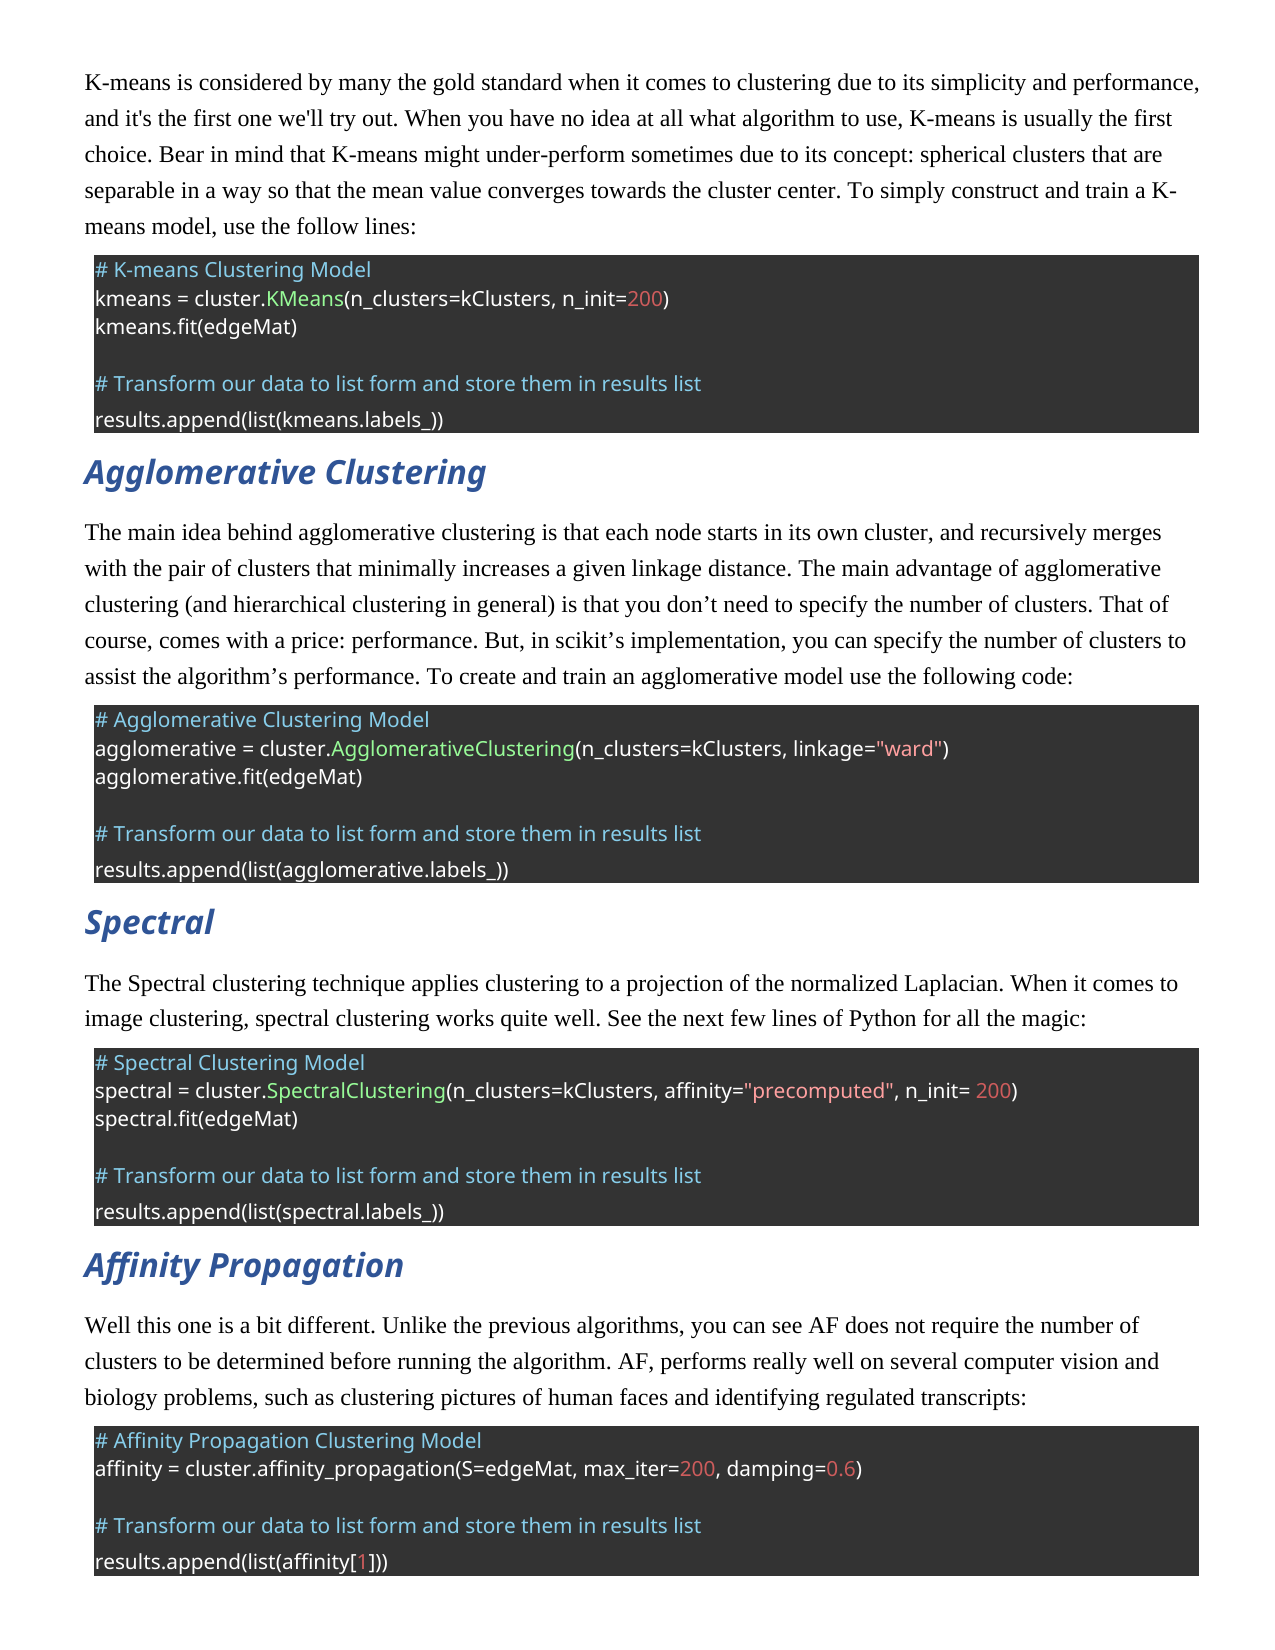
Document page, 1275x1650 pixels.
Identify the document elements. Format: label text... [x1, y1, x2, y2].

text The Spectral clustering technique applies clustering to a projection of the normalized Laplacian. When it comes to image clustering, spectral clustering works quite well. See the next few lines of Python for all the magic: [84, 960, 1209, 1032]
text results.append(list(spectral.labels_)) [94, 1190, 1199, 1226]
text results.append(list(affinity[1])) [94, 1540, 1199, 1576]
text Well this one is a bit different. Unlike the previous algorithms, you can see AF does not require the number of clusters to be determined before running the algorithm. AF, performs really well on several computer vision and biology problems, such as clustering pictures of human faces and identifying regulated transcripts: [84, 1302, 1209, 1410]
text K-means is considered by many the gold standard when it comes to clustering due to its simplicity and performance, and it's the first one we'll try out. When you have no idea at all what algorithm to use, K-means is usually the first choice. Bear in mind that K-means might under-perform sometimes due to its concept: spherical clusters that are separable in a way so that the mean value converges towards the cluster center. To simply construct and train a K-means model, use the follow lines: [84, 60, 1209, 240]
subtitle Agglomerative Clustering [84, 449, 1209, 494]
text kmeans = cluster.KMeans(n_clusters=kClusters, n_init=200) [94, 284, 1199, 312]
text spectral.fit(edgeMat) [94, 1104, 1199, 1133]
text affinity = cluster.affinity_propagation(S=edgeMat, max_iter=200, damping=0.6) [94, 1454, 1199, 1483]
text results.append(list(kmeans.labels_)) [94, 397, 1199, 433]
text # Transform our data to list form and store them in results list [94, 819, 1199, 848]
text # Affinity Propagation Clustering Model [94, 1426, 1199, 1454]
text agglomerative.fit(edgeMat) [94, 762, 1199, 791]
text # Transform our data to list form and store them in results list [94, 369, 1199, 397]
text spectral = cluster.SpectralClustering(n_clusters=kClusters, affinity="precomputed", n_init= 200) [94, 1076, 1199, 1104]
text # Spectral Clustering Model [94, 1048, 1199, 1076]
text # Agglomerative Clustering Model [94, 705, 1199, 734]
text kmeans.fit(edgeMat) [94, 312, 1199, 341]
text # Transform our data to list form and store them in results list [94, 1161, 1199, 1190]
text The main idea behind agglomerative clustering is that each node starts in its own cluster, and recursively merges with the pair of clusters that minimally increases a given linkage distance. The main advantage of agglomerative clustering (and hierarchical clustering in general) is that you don’t need to specify the number of clusters. That of course, comes with a price: performance. But, in scikit’s implementation, you can specify the number of clusters to assist the algorithm’s performance. To create and train an agglomerative model use the following code: [84, 510, 1209, 690]
text # Transform our data to list form and store them in results list [94, 1511, 1199, 1540]
subtitle Spectral [84, 899, 1209, 944]
text # K-means Clustering Model [94, 255, 1199, 284]
text agglomerative = cluster.AgglomerativeClustering(n_clusters=kClusters, linkage="ward") [94, 734, 1199, 762]
text results.append(list(agglomerative.labels_)) [94, 848, 1199, 883]
subtitle Affinity Propagation [84, 1241, 1209, 1287]
